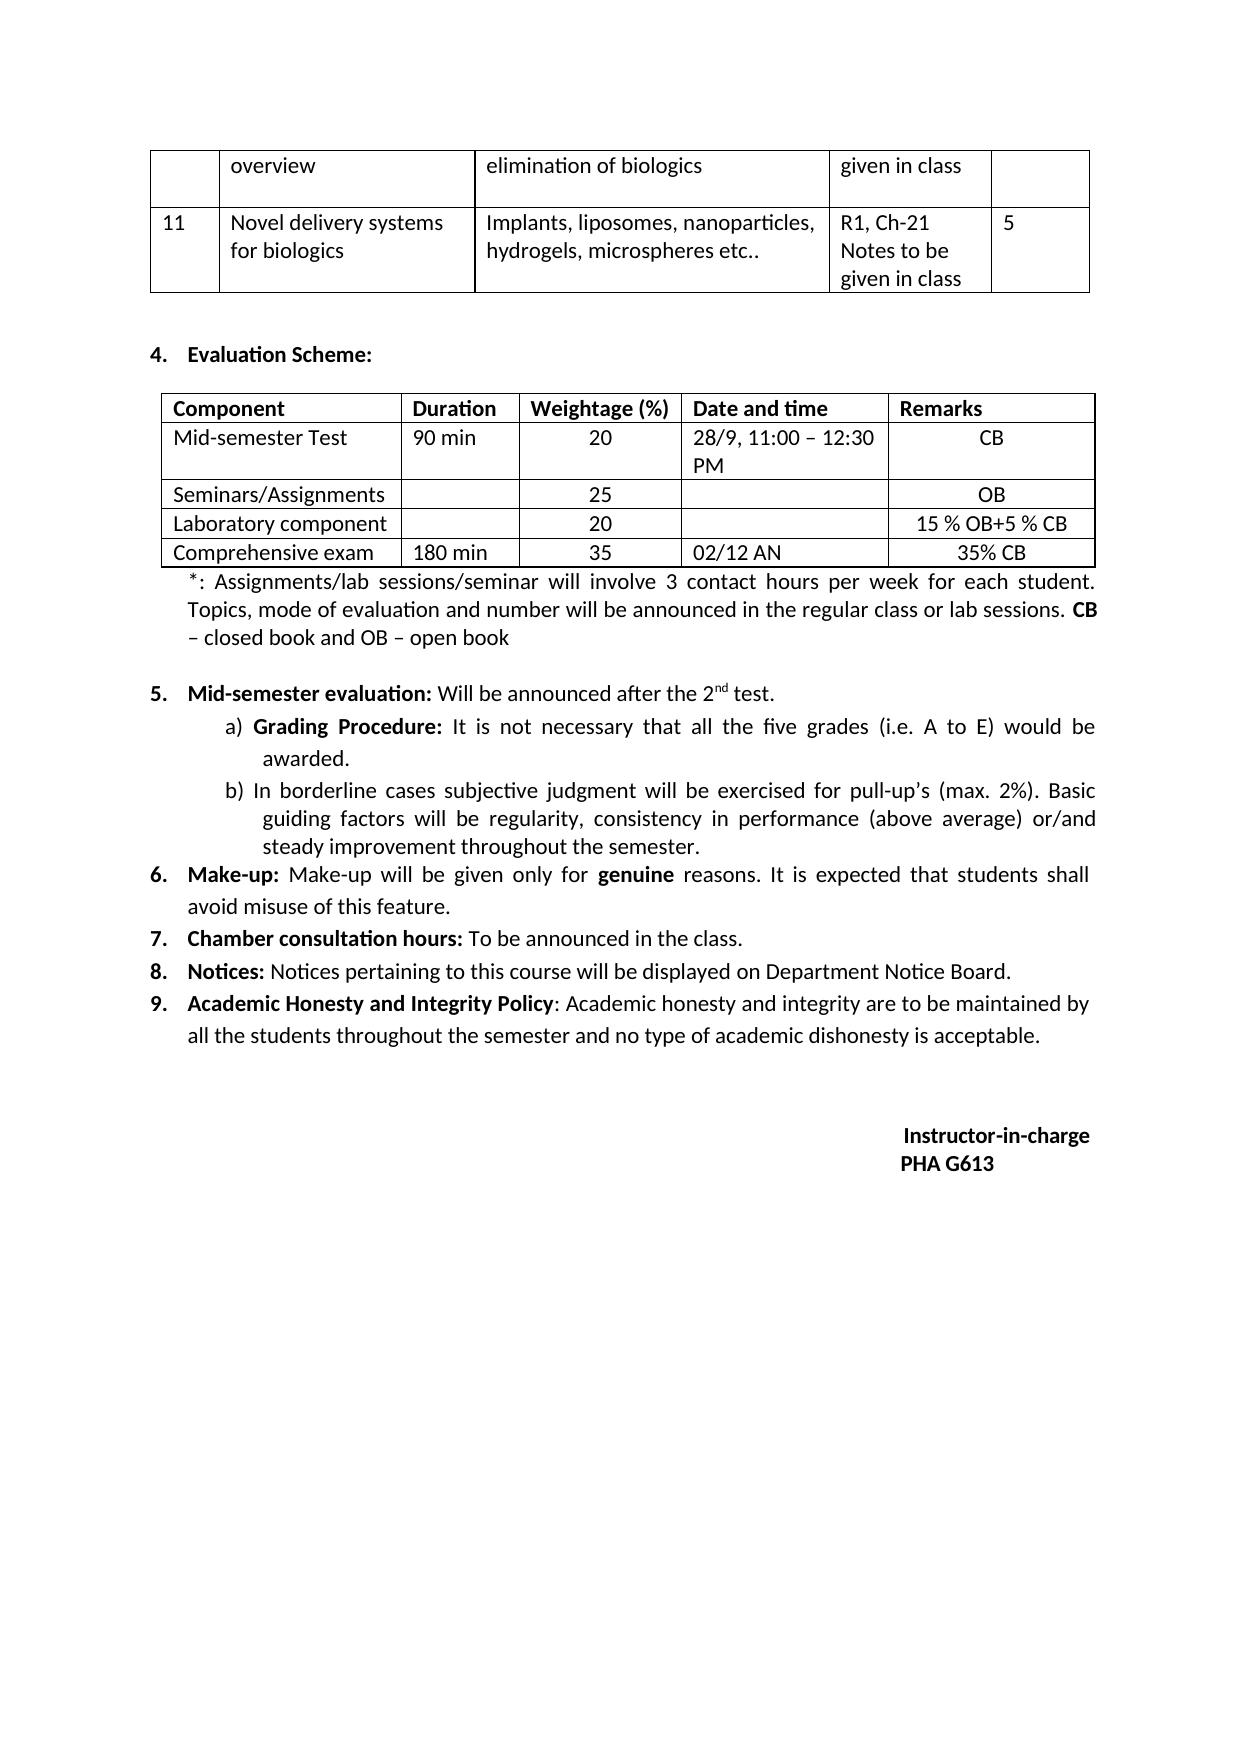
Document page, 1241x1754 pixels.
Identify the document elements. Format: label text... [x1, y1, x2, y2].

list Mid-semester evaluation: Will be announced after the 2nd test. [150, 679, 1090, 708]
table_cell OB [889, 480, 1094, 508]
table_cell [682, 509, 888, 537]
table_cell 25 [520, 480, 681, 508]
text PHA G613 [675, 1149, 1090, 1177]
table_cell 5 [992, 151, 1089, 207]
text Instructor-in-charge [150, 1121, 1090, 1149]
table_cell [402, 480, 519, 508]
table_cell Implants, liposomes, nanoparticles, hydrogels, microspheres etc.. [476, 208, 829, 292]
table_cell Novel delivery systems for biologics [220, 208, 474, 292]
table_cell 11 [151, 208, 219, 292]
list In borderline cases subjective judgment will be exercised for pull-up’s (max. 2%). Basic guiding factors will be regularity, consistency in performance (above average) or/and steady improvement throughout the semester. [225, 776, 1098, 860]
table_cell R1, Ch-21 Notes to be given in class [830, 208, 991, 292]
table_header Weightage (%) [520, 394, 681, 422]
list Make-up: Make-up will be given only for genuine reasons. It is expected that students shall avoid misuse of this feature. [150, 860, 1090, 920]
table_cell 10 [151, 151, 219, 207]
table_cell Seminars/Assignments [162, 480, 401, 508]
table_header Component [162, 394, 401, 422]
table_cell [682, 480, 888, 508]
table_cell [220, 151, 474, 207]
table_cell Comprehensive exam [162, 539, 401, 566]
table_cell 35% CB [889, 539, 1094, 566]
list Chamber consultation hours: To be announced in the class. [150, 924, 1090, 953]
table_cell 20 [520, 423, 681, 479]
text *: Assignments/lab sessions/seminar will involve 3 contact hours per week for each student. Topics, mode of evaluation and number will be announced in the regular class or lab sessions. CB – closed book and OB – open book [187, 567, 1098, 652]
table_cell 5 [992, 208, 1089, 292]
table_cell 28/9, 11:00 – 12:30 PM [682, 423, 888, 479]
table_header Date and time [682, 394, 888, 422]
list Academic Honesty and Integrity Policy: Academic honesty and integrity are to be maintained by all the students throughout the semester and no type of academic dishonesty is acceptable. [150, 989, 1090, 1049]
table_cell Laboratory component [162, 509, 401, 537]
list Notices: Notices pertaining to this course will be displayed on Department Notice Board. [150, 957, 1090, 985]
table_cell 90 min [402, 423, 519, 479]
list Evaluation Scheme: [150, 340, 1090, 368]
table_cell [830, 151, 991, 207]
table_cell CB [889, 423, 1094, 479]
table_cell 02/12 AN [682, 539, 888, 566]
table_cell 180 min [402, 539, 519, 566]
table_cell [402, 509, 519, 537]
table_header Remarks [889, 394, 1094, 422]
table_cell 15 % OB+5 % CB [889, 509, 1094, 537]
list Grading Procedure: It is not necessary that all the five grades (i.e. A to E) would be awarded. [225, 712, 1098, 772]
table_cell Mid-semester Test [162, 423, 401, 479]
table_cell 35 [520, 539, 681, 566]
table_header Duration [402, 394, 519, 422]
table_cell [476, 151, 829, 207]
table_cell 20 [520, 509, 681, 537]
